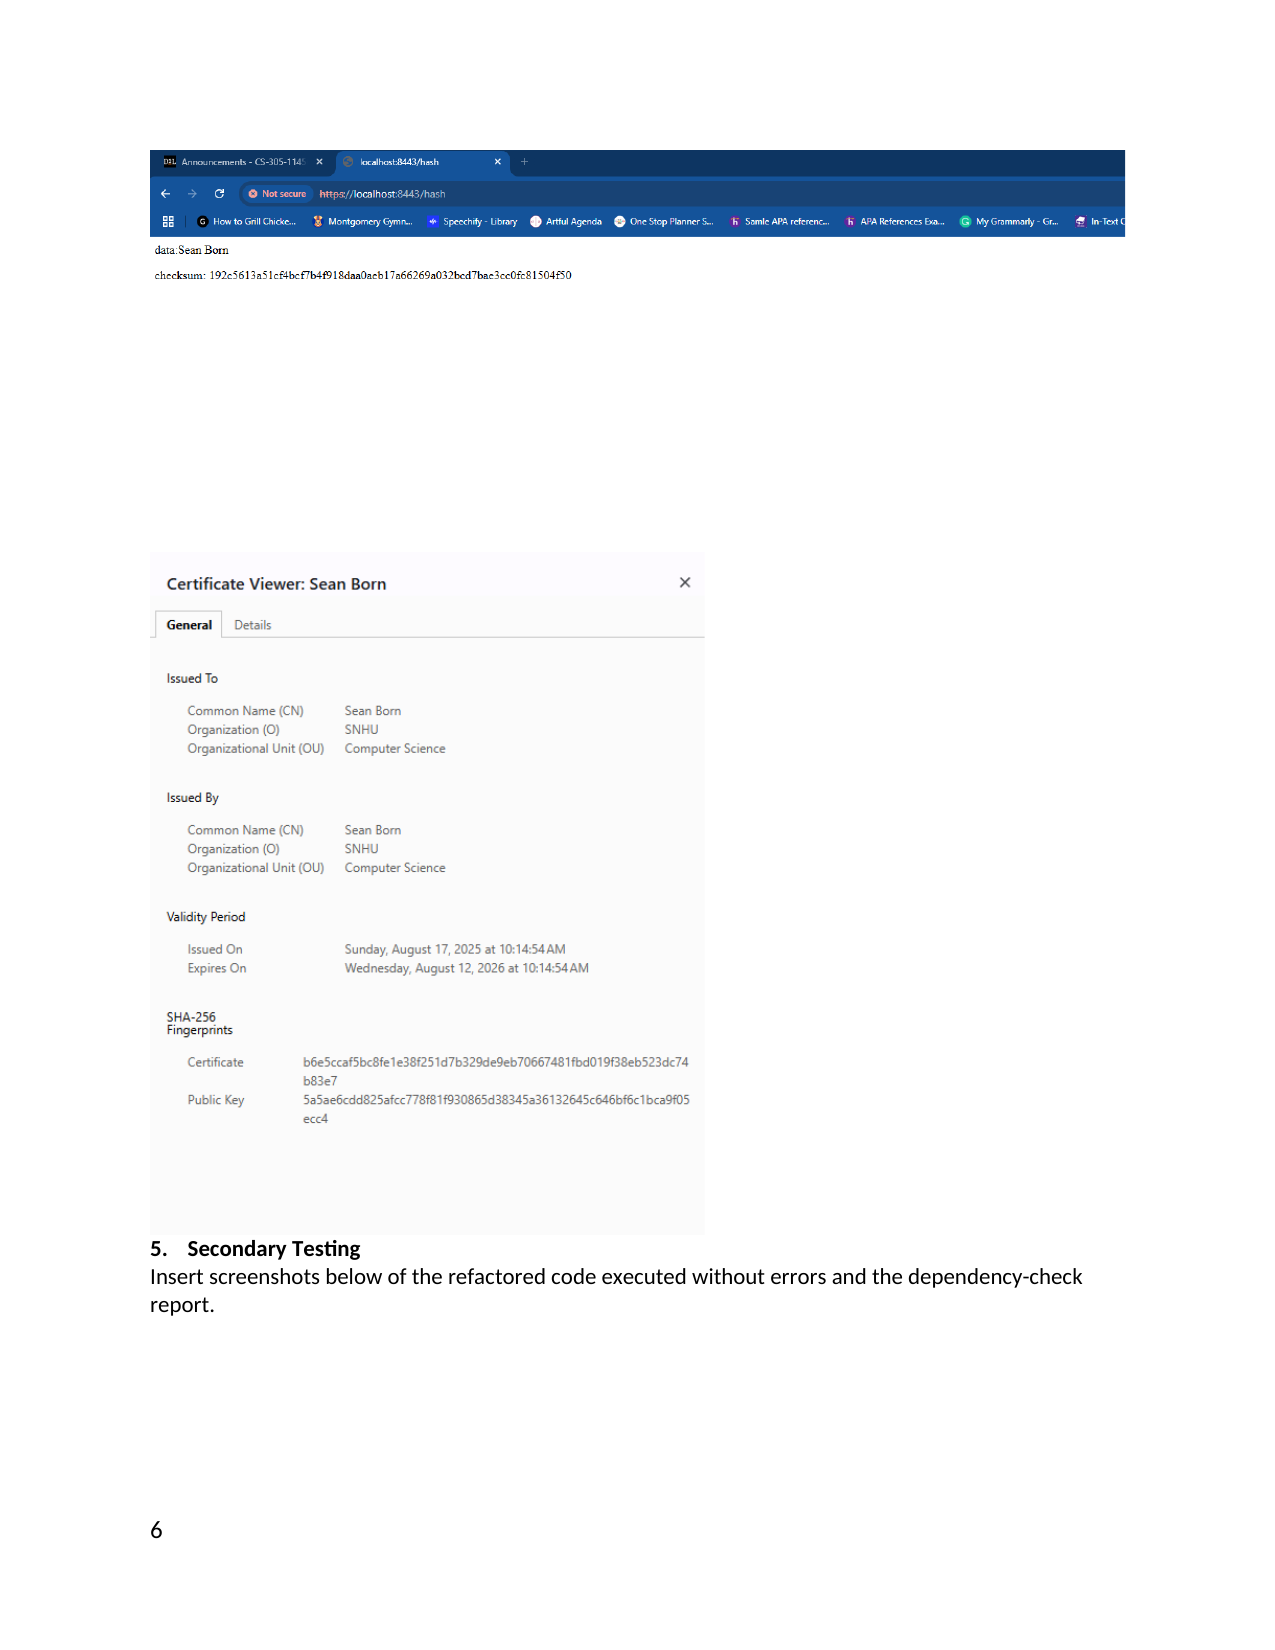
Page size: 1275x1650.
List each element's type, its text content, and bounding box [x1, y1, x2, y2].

text Insert screenshots below of the refactored code executed without errors and the dependency-check report. [150, 1262, 1125, 1318]
subtitle Secondary Testing [150, 1234, 1125, 1262]
picture [150, 150, 1125, 1235]
